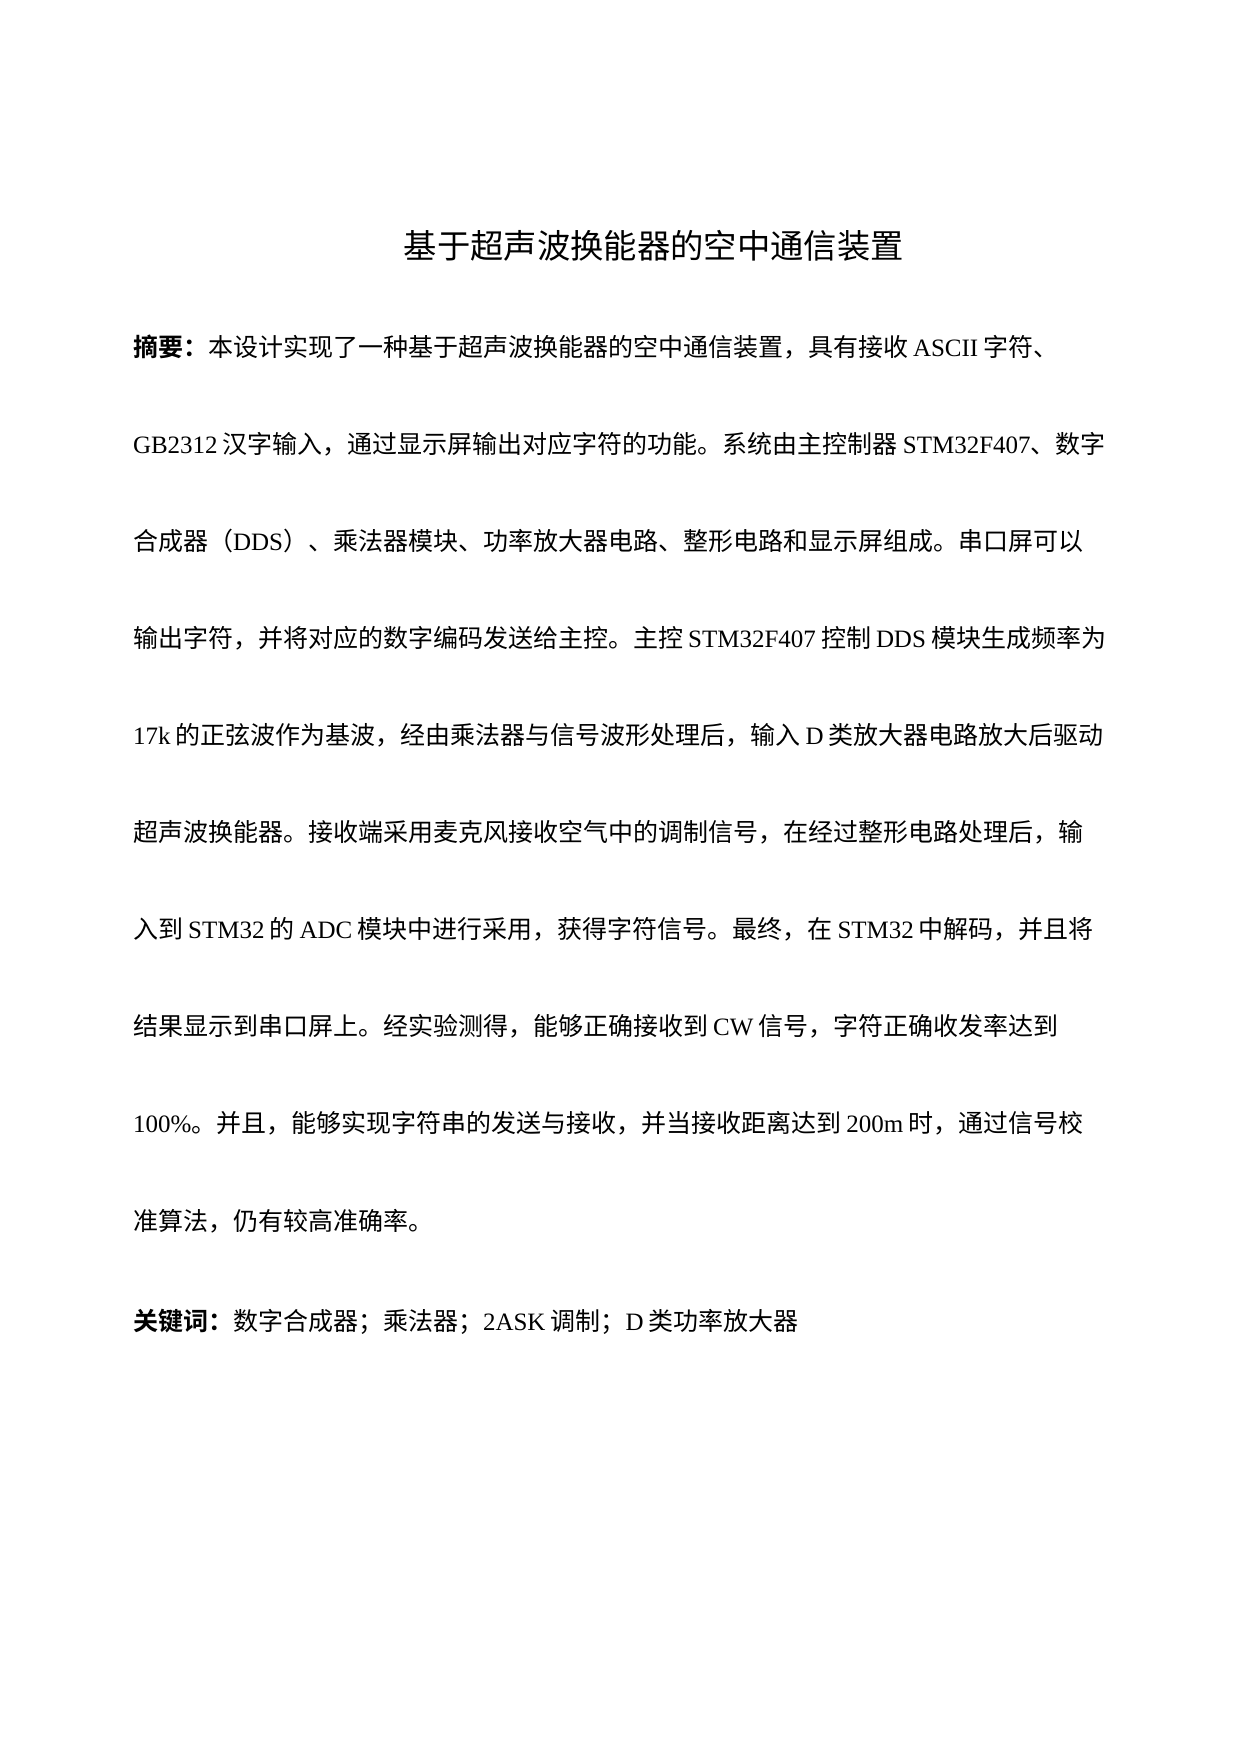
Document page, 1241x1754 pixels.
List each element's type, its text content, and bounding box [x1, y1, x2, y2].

text 基于超声波换能器的空中通信装置 [133, 209, 1107, 277]
text 摘要：本设计实现了一种基于超声波换能器的空中通信装置，具有接收ASCII字符、GB2312汉字输入，通过显示屏输出对应字符的功能。系统由主控制器STM32F407、数字合成器（DDS）、乘法器模块、功率放大器电路、整形电路和显示屏组成。串口屏可以输出字符，并将对应的数字编码发送给主控。主控STM32F407控制DDS模块生成频率为17k的正弦波作为基波，经由乘法器与信号波形处理后，输入D类放大器电路放大后驱动超声波换能器。接收端采用麦克风接收空气中的调制信号，在经过整形电路处理后，输入到STM32的ADC模块中进行采用，获得字符信号。最终，在STM32中解码，并且将结果显示到串口屏上。经实验测得，能够正确接收到CW信号，字符正确收发率达到100%。并且，能够实现字符串的发送与接收，并当接收距离达到200m时，通过信号校准算法，仍有较高准确率。 [133, 311, 1107, 1253]
text 关键词：数字合成器；乘法器；2ASK调制；D类功率放大器 [133, 1286, 1107, 1353]
